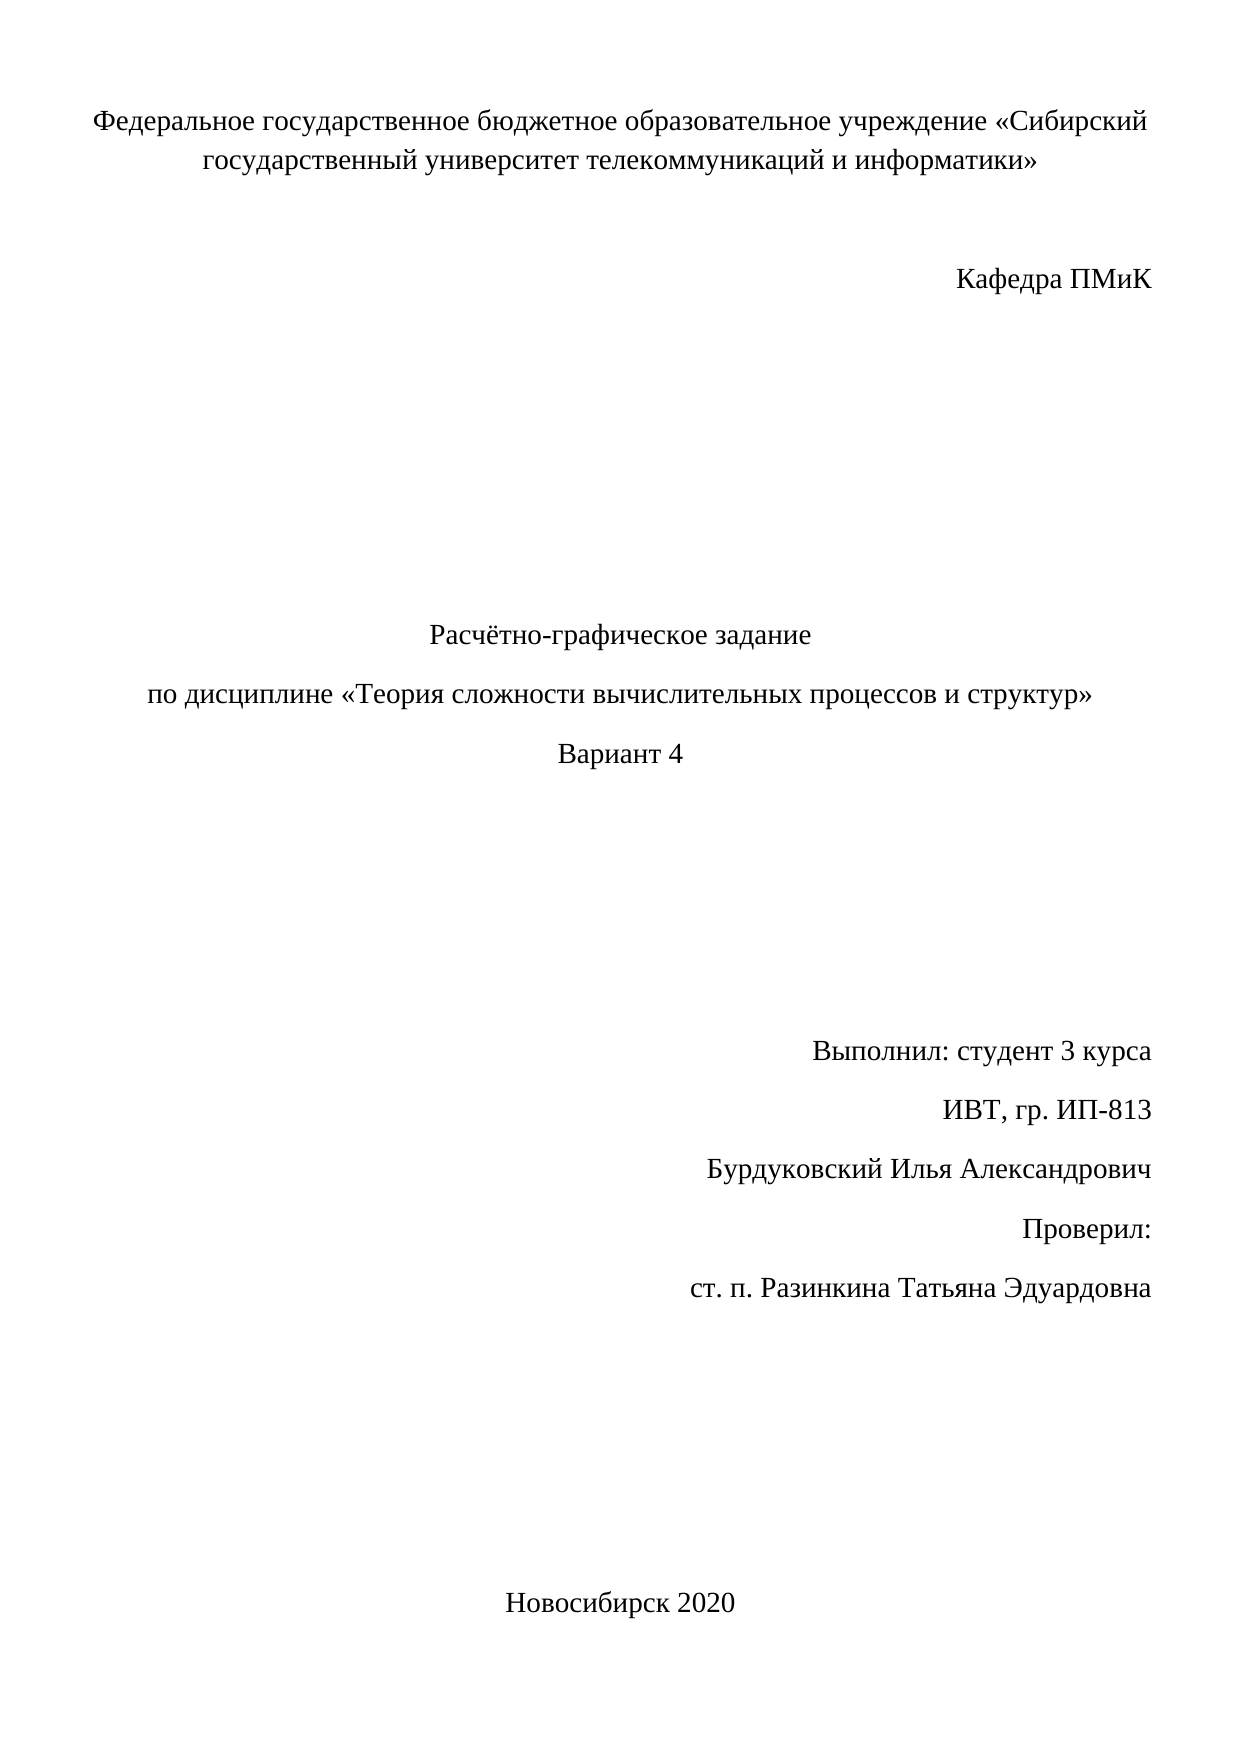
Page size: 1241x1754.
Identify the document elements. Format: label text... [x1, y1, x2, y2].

text Федеральное государственное бюджетное образовательное учреждение «Сибирский государственный университет телекоммуникаций и информатики» [89, 103, 1152, 176]
text ИВТ, гр. ИП-813 [89, 1092, 1152, 1126]
text Кафедра ПМиК [89, 261, 1152, 294]
text Выполнил: студент 3 курса [89, 1033, 1152, 1066]
text Новосибирск 2020 [89, 1585, 1152, 1618]
text по дисциплине «Теория сложности вычислительных процессов и структур» [89, 676, 1152, 710]
text Расчётно-графическое задание [89, 617, 1152, 651]
text Вариант 4 [89, 736, 1152, 769]
text Бурдуковский Илья Александрович [89, 1151, 1152, 1185]
text ст. п. Разинкина Татьяна Эдуардовна [89, 1270, 1152, 1304]
text Проверил: [89, 1211, 1152, 1244]
